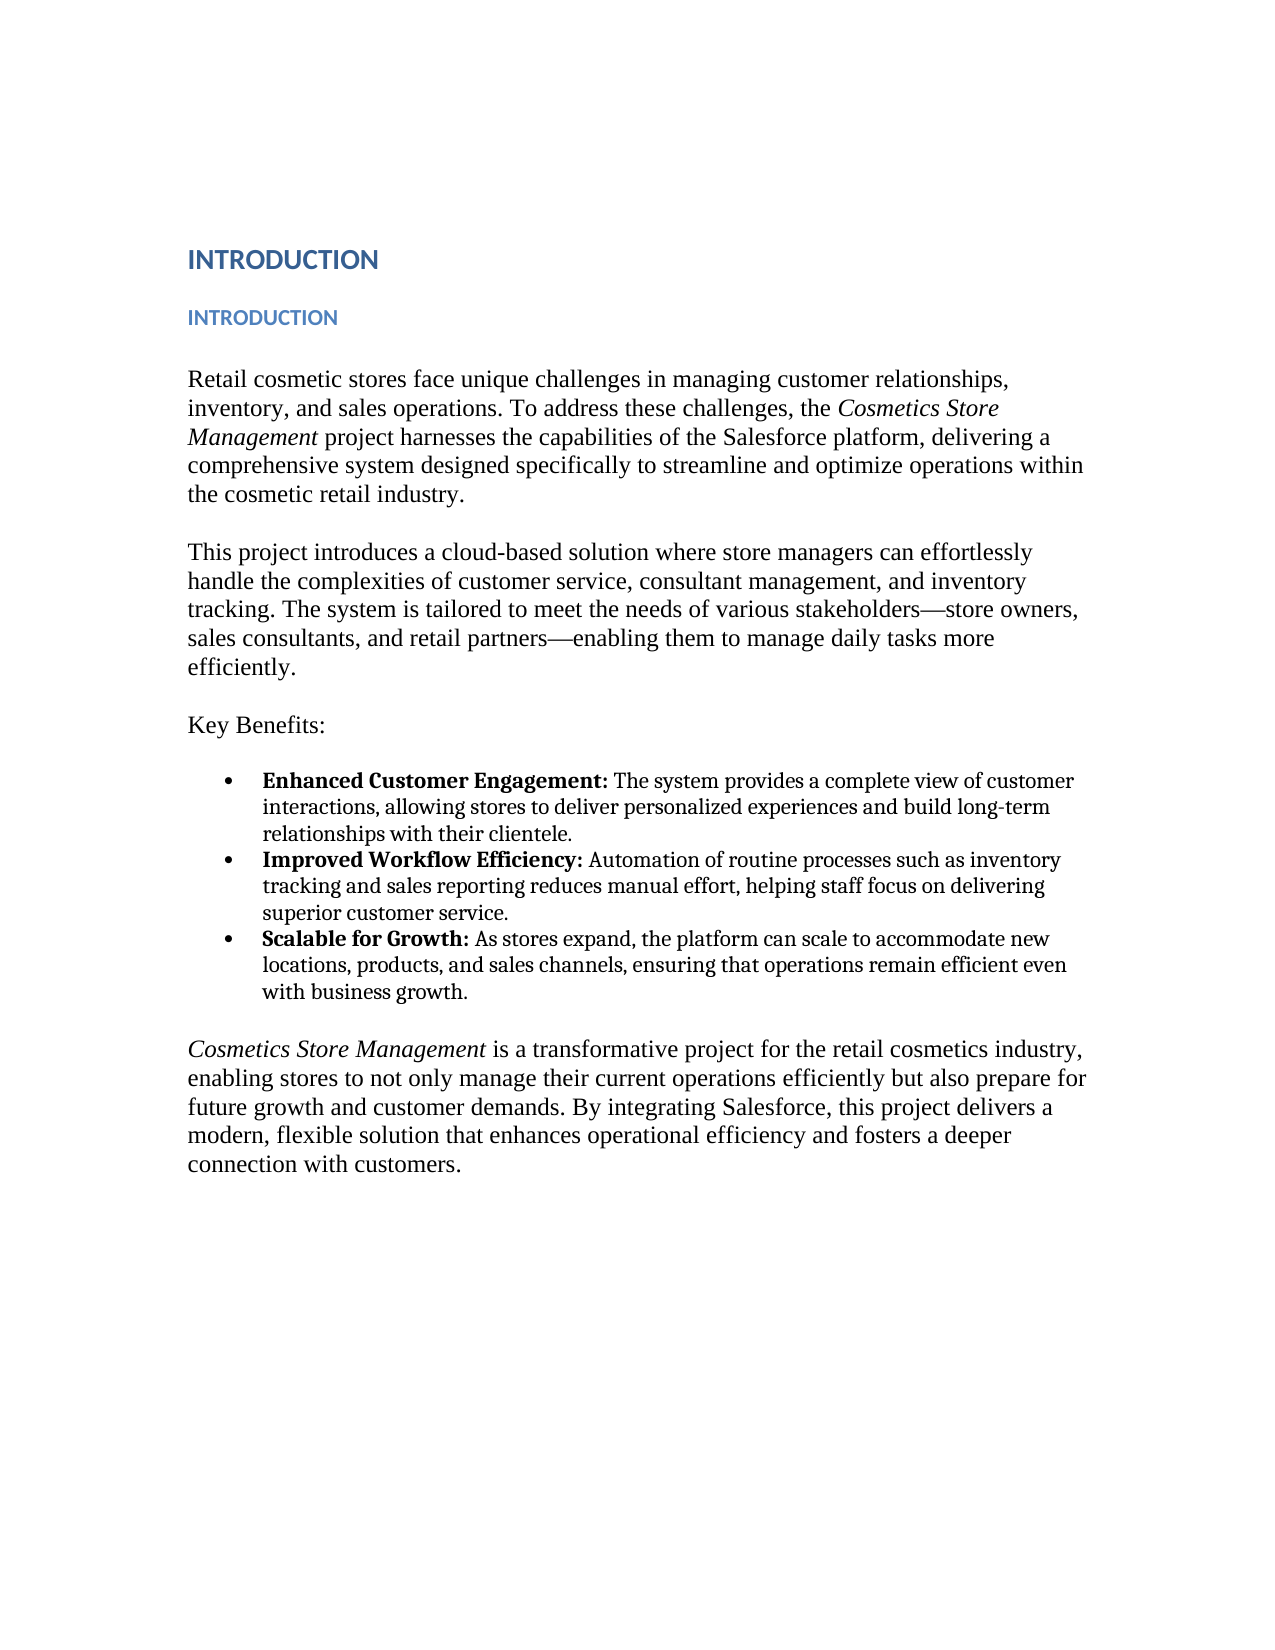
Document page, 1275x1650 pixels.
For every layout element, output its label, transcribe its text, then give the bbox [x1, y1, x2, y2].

text Cosmetics Store Management is a transformative project for the retail cosmetics industry, enabling stores to not only manage their current operations efficiently but also prepare for future growth and customer demands. By integrating Salesforce, this project delivers a modern, flexible solution that enhances operational efficiency and fosters a deeper connection with customers. [187, 1034, 1087, 1178]
subtitle INTRODUCTION [187, 303, 1087, 331]
text This project introduces a cloud-based solution where store managers can effortlessly handle the complexities of customer service, consultant management, and inventory tracking. The system is tailored to meet the needs of various stakeholders—store owners, sales consultants, and retail partners—enabling them to manage daily tasks more efficiently. [187, 537, 1087, 681]
text Key Benefits: [187, 710, 1087, 739]
list Enhanced Customer Engagement: The system provides a complete view of customer interactions, allowing stores to deliver personalized experiences and build long-term relationships with their clientele. [225, 768, 1087, 847]
subtitle INTRODUCTION [187, 241, 1087, 277]
list Scalable for Growth: As stores expand, the platform can scale to accommodate new locations, products, and sales channels, ensuring that operations remain efficient even with business growth. [225, 926, 1087, 1005]
text Retail cosmetic stores face unique challenges in managing customer relationships, inventory, and sales operations. To address these challenges, the Cosmetics Store Management project harnesses the capabilities of the Salesforce platform, delivering a comprehensive system designed specifically to streamline and optimize operations within the cosmetic retail industry. [187, 364, 1087, 508]
list Improved Workflow Efficiency: Automation of routine processes such as inventory tracking and sales reporting reduces manual effort, helping staff focus on delivering superior customer service. [225, 847, 1087, 926]
